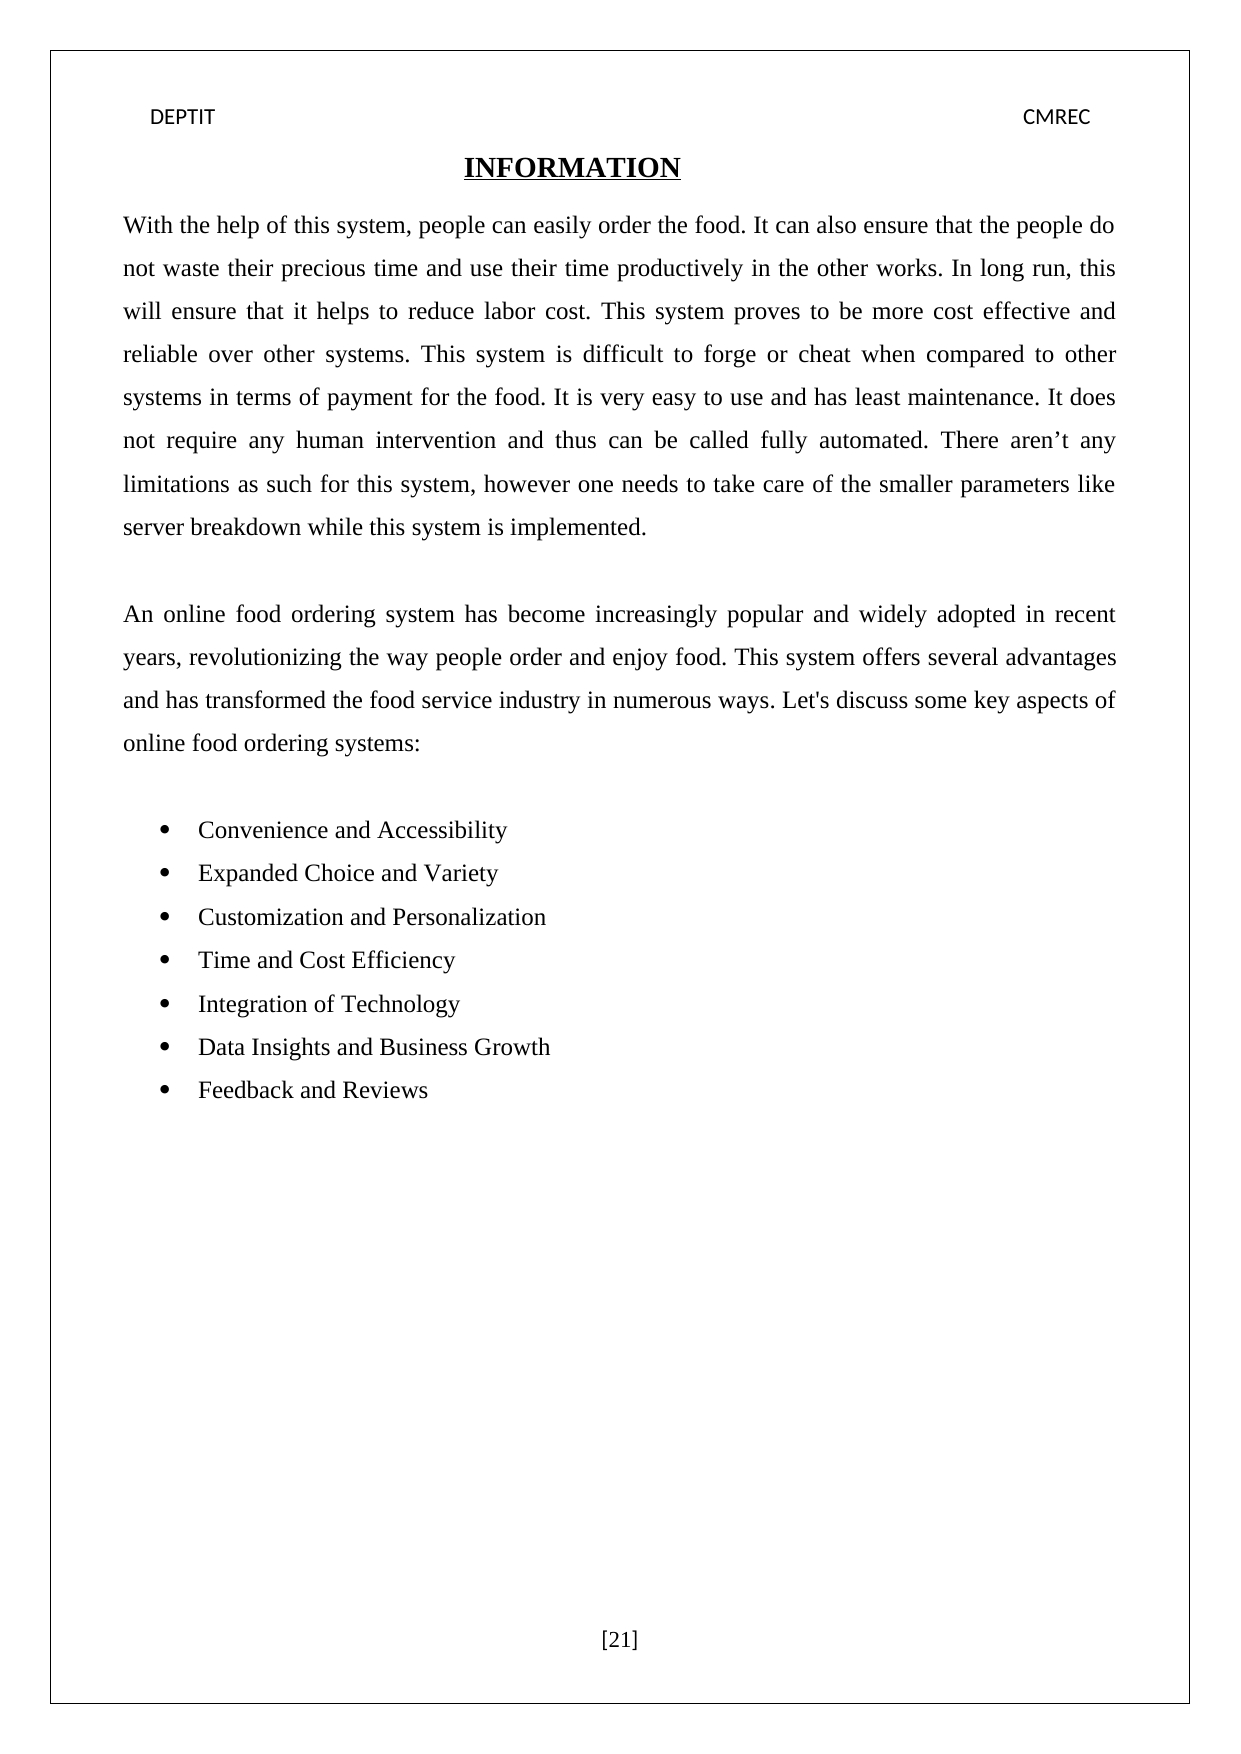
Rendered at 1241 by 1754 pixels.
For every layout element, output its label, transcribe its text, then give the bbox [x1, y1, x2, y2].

text An online food ordering system has become increasingly popular and widely adopted in recent years, revolutionizing the way people order and enjoy food. This system offers several advantages and has transformed the food service industry in numerous ways. Let's discuss some key aspects of online food ordering systems: [123, 599, 1117, 757]
list Customization and Personalization [160, 902, 1117, 931]
list Feedback and Reviews [160, 1076, 1117, 1104]
list Convenience and Accessibility [160, 815, 1117, 844]
list Data Insights and Business Growth [160, 1032, 1117, 1061]
subtitle INFORMATION [123, 150, 1022, 183]
text With the help of this system, people can easily order the food. It can also ensure that the people do not waste their precious time and use their time productively in the other works. In long run, this will ensure that it helps to reduce labor cost. This system proves to be more cost effective and reliable over other systems. This system is difficult to forge or cheat when compared to other systems in terms of payment for the food. It is very easy to use and has least maintenance. It does not require any human intervention and thus can be called fully automated. There aren’t any limitations as such for this system, however one needs to take care of the smaller parameters like server breakdown while this system is implemented. [123, 210, 1117, 541]
list Expanded Choice and Variety [160, 858, 1117, 887]
list Integration of Technology [160, 989, 1117, 1017]
list Time and Cost Efficiency [160, 945, 1117, 974]
